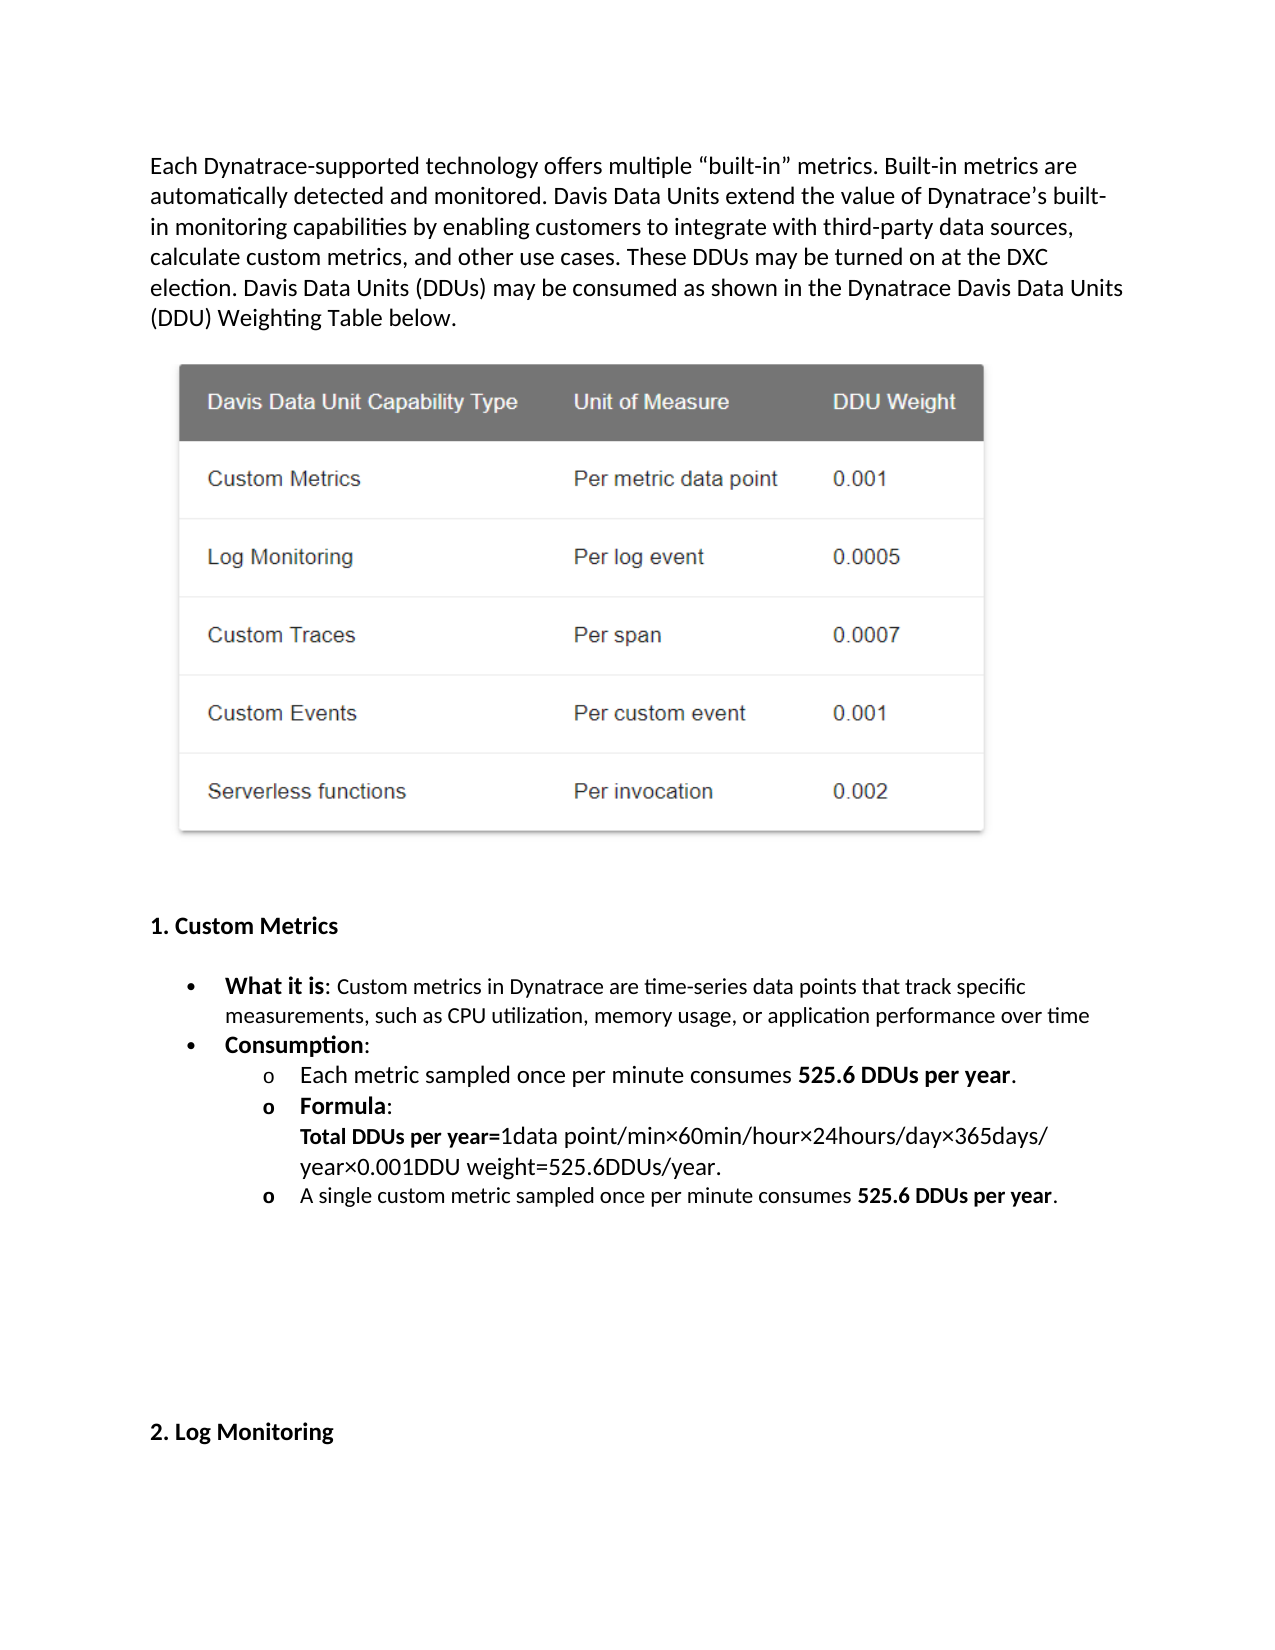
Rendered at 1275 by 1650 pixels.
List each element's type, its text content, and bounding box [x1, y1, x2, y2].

list A single custom metric sampled once per minute consumes 525.6 DDUs per year. [262, 1181, 1125, 1210]
picture [150, 358, 1125, 882]
list What it is: Custom metrics in Dynatrace are time-series data points that track specific measurements, such as CPU utilization, memory usage, or application performance over time [187, 970, 1125, 1029]
list Each metric sampled once per minute consumes 525.6 DDUs per year. [262, 1059, 1125, 1090]
text Each Dynatrace-supported technology offers multiple “built-in” metrics. Built-in metrics are automatically detected and monitored. Davis Data Units extend the value of Dynatrace’s built-in monitoring capabilities by enabling customers to integrate with third-party data sources, calculate custom metrics, and other use cases. These DDUs may be turned on at the DXC election. Davis Data Units (DDUs) may be consumed as shown in the Dynatrace Davis Data Units (DDU) Weighting Table below. [150, 150, 1125, 333]
list Consumption: [187, 1029, 1125, 1059]
text 1. Custom Metrics [150, 911, 1125, 941]
list Formula: Total DDUs per year=1data point/min×60min/hour×24hours/day×365days/year×0.001DDU weight=525.6DDUs/year. [262, 1090, 1125, 1181]
text 2. Log Monitoring [150, 1416, 1125, 1446]
